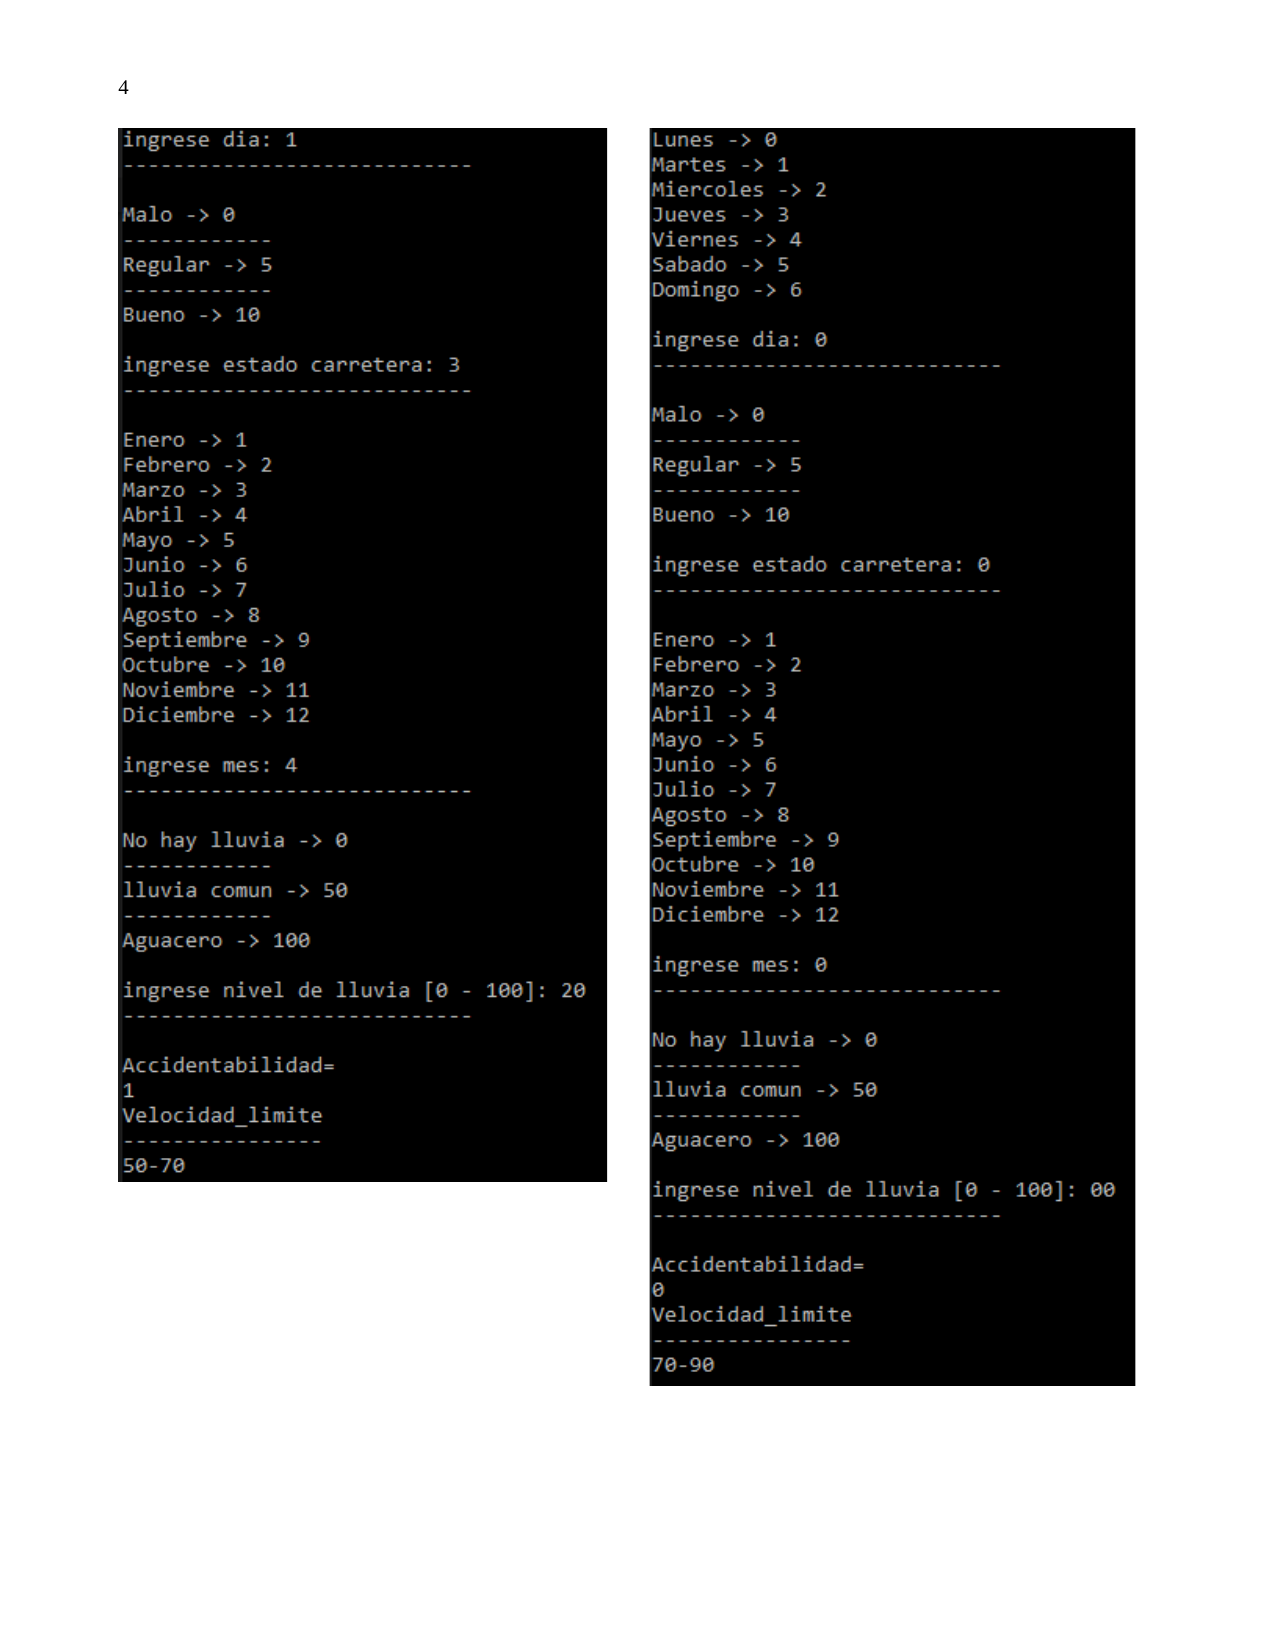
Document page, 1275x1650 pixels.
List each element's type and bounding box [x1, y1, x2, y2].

picture [649, 128, 1136, 1386]
picture [118, 128, 608, 1182]
